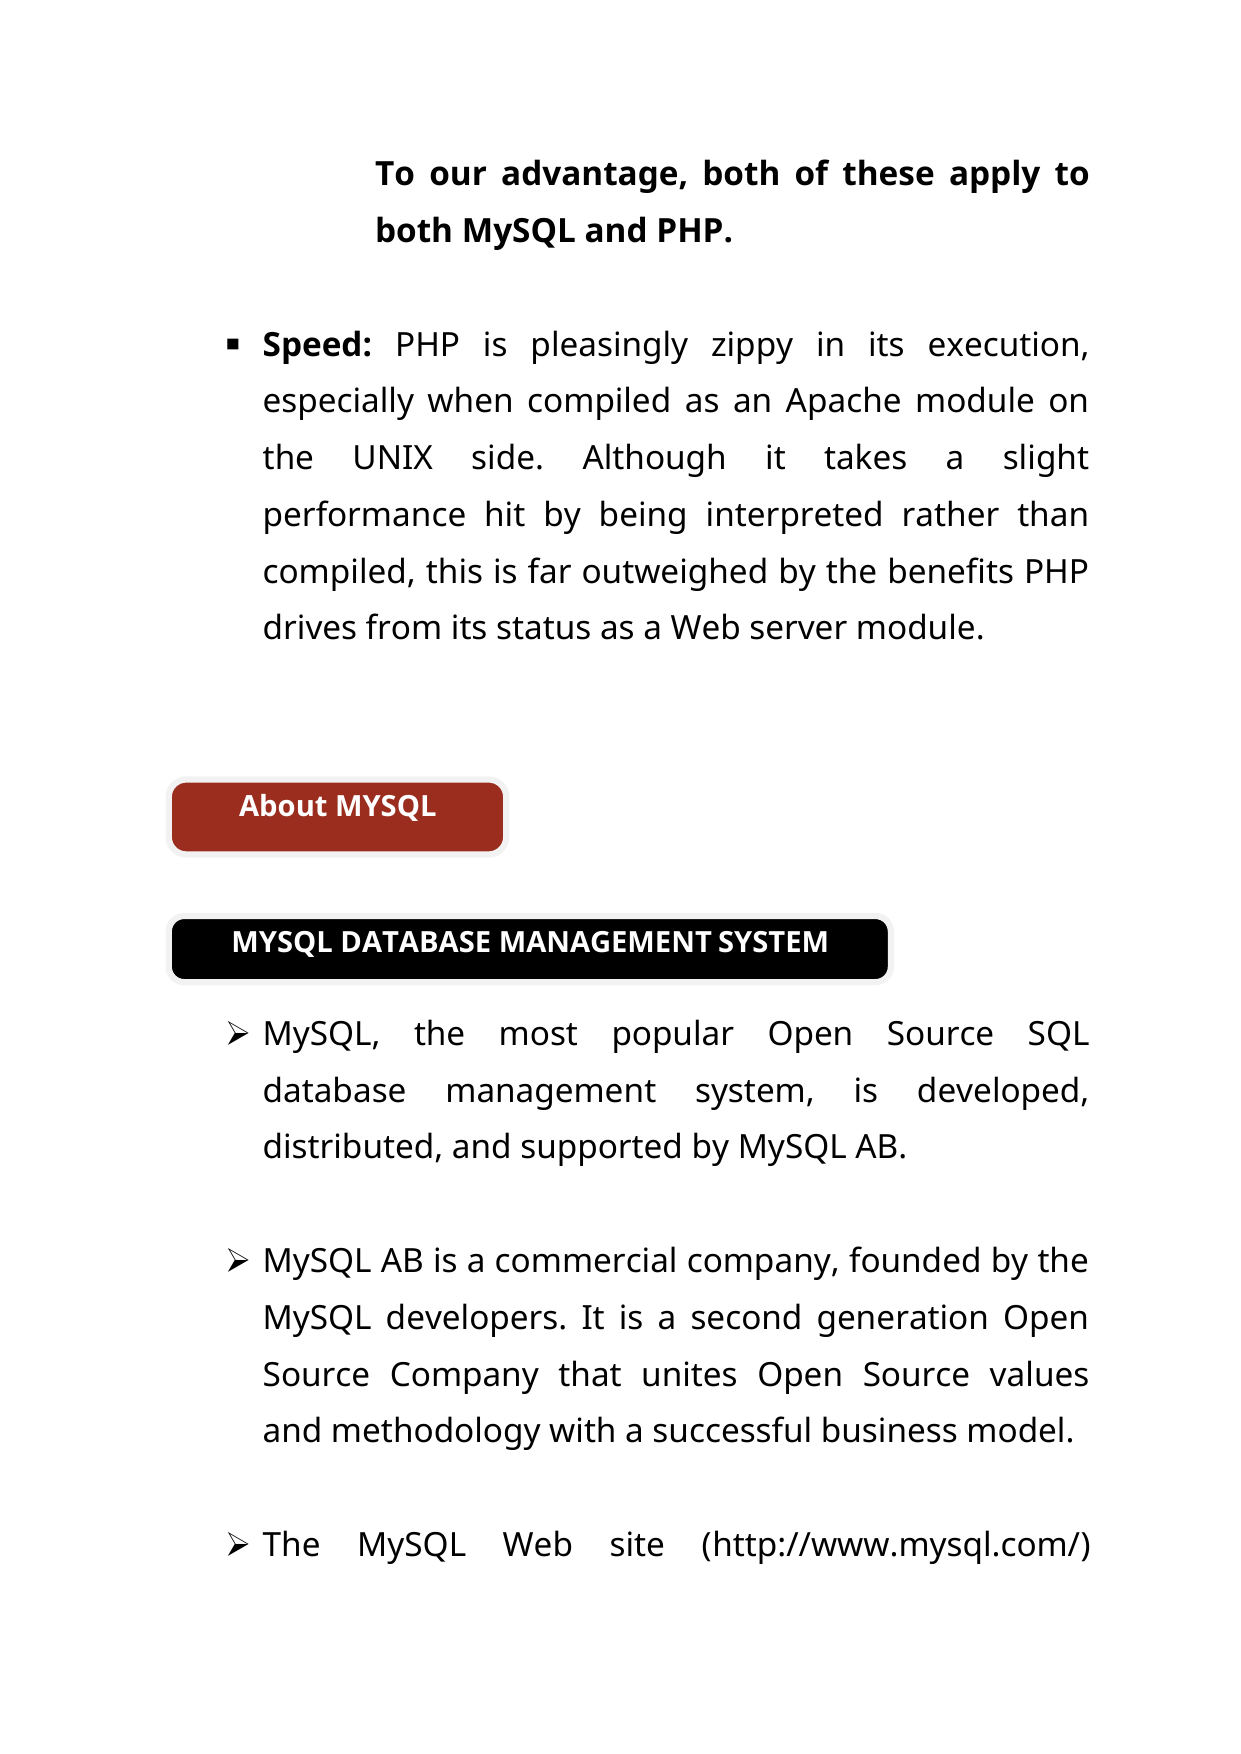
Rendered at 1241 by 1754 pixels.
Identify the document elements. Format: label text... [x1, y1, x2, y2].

list MySQL, the most popular Open Source SQL database management system, is developed, distributed, and supported by [225, 1010, 1090, 1169]
list is a commercial company, founded by the MySQL developers. It is a second generation Open Source Company that unites Open Source values and methodology with a successful business model. [225, 1237, 1090, 1453]
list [225, 1521, 1090, 1566]
text To our advantage, both of these apply to both MySQL and PHP. [375, 150, 1090, 252]
list Speed: PHP is pleasingly zippy in its execution, especially when compiled as an Apache module on the UNIX side. Although it takes a slight performance hit by being interpreted rather than compiled, this is far outweighed by the benefits PHP drives from its status as a Web server module. [225, 320, 1090, 649]
